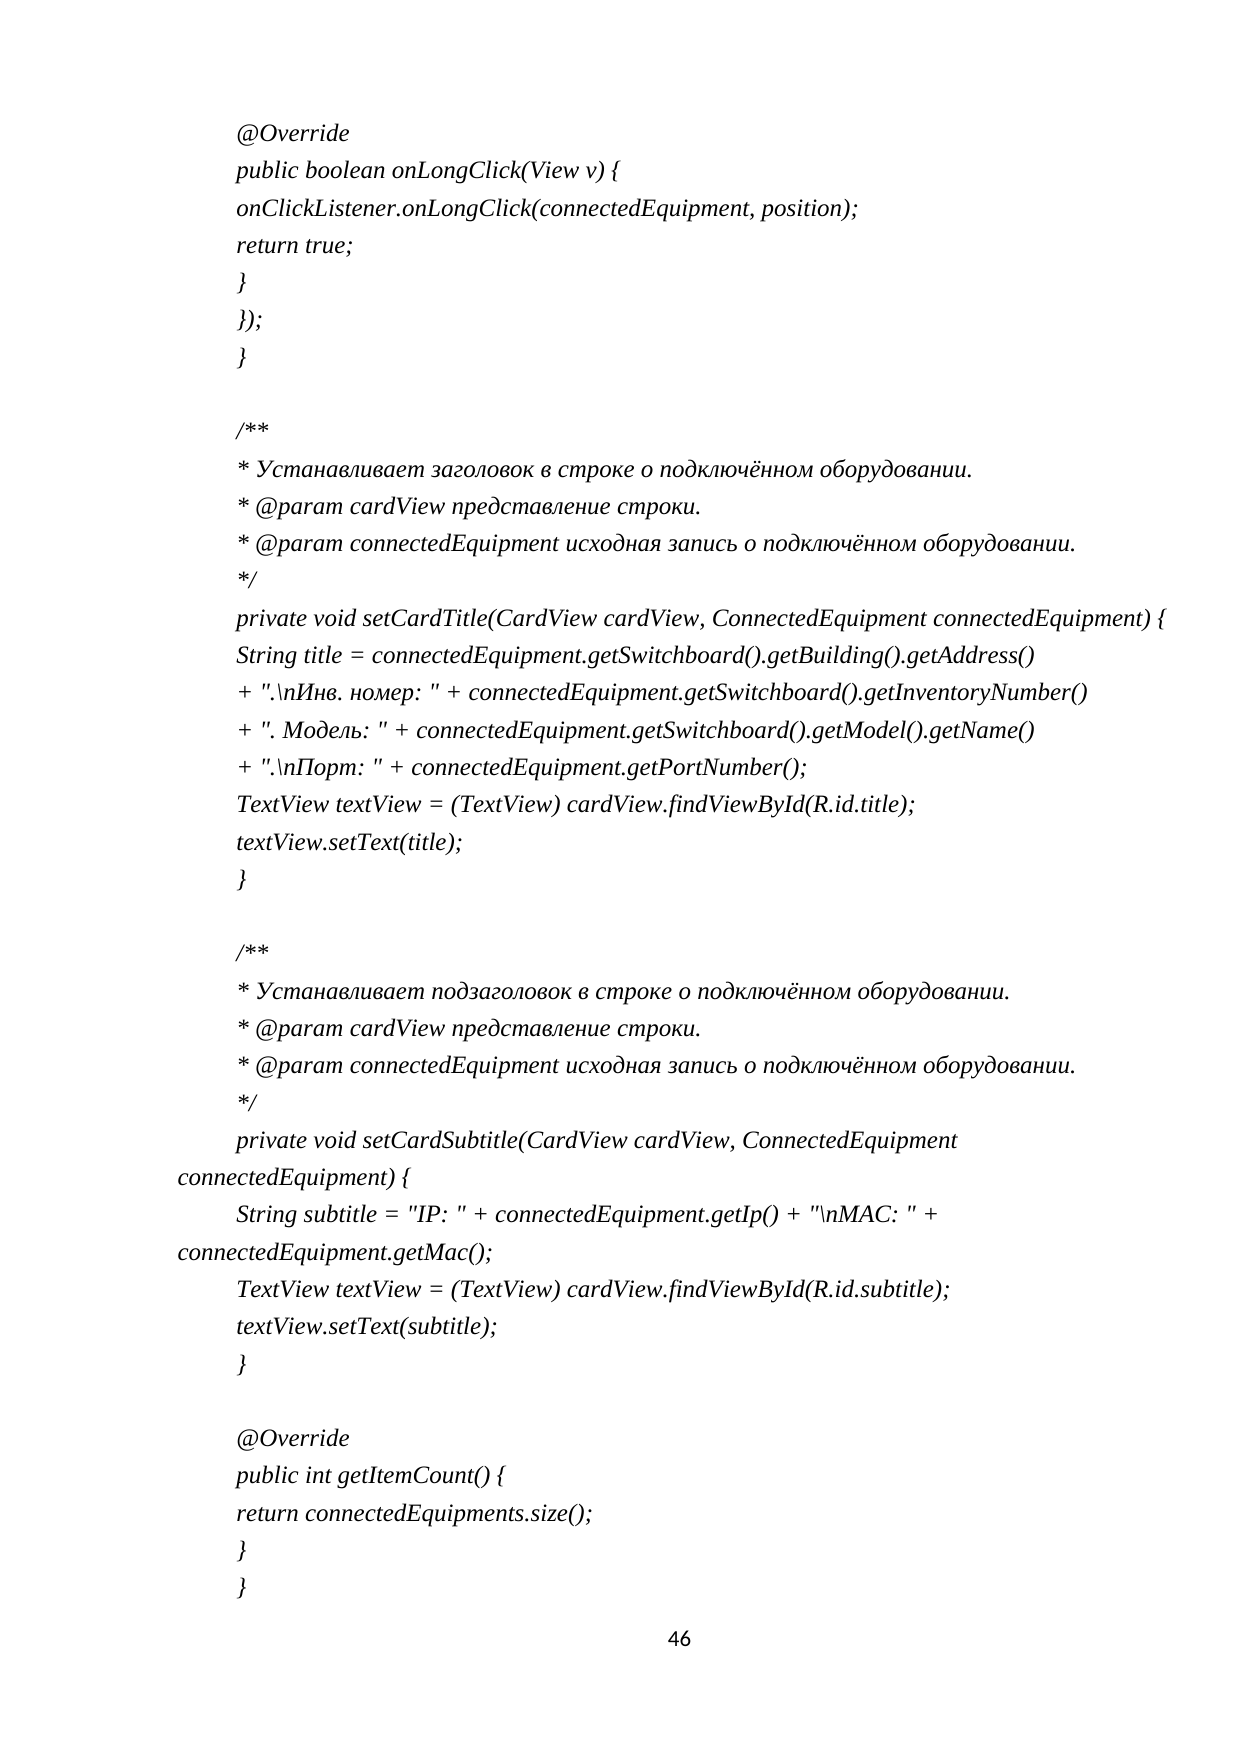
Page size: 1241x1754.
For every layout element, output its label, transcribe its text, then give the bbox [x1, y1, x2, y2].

text String title = connectedEquipment.getSwitchboard().getBuilding().getAddress() [177, 640, 1181, 669]
text * Устанавливает подзаголовок в строке о подключённом оборудовании. [177, 976, 1181, 1004]
text } [177, 864, 1181, 893]
text } [177, 267, 1181, 296]
text + ". Модель: " + connectedEquipment.getSwitchboard().getModel().getName() [177, 715, 1181, 743]
text onClickListener.onLongClick(connectedEquipment, position); [177, 193, 1181, 221]
text TextView textView = (TextView) cardView.findViewById(R.id.title); [177, 789, 1181, 818]
text private void setCardTitle(CardView cardView, ConnectedEquipment connectedEquipment) { [177, 603, 1181, 632]
text * @param cardView представление строки. [177, 491, 1181, 520]
text textView.setText(title); [177, 827, 1181, 855]
text * @param connectedEquipment исходная запись о подключённом оборудовании. [177, 1050, 1181, 1079]
text } [177, 1572, 1181, 1601]
text + ".\nИнв. номер: " + connectedEquipment.getSwitchboard().getInventoryNumber() [177, 677, 1181, 706]
text textView.setText(subtitle); [177, 1311, 1181, 1340]
text public int getItemCount() { [177, 1461, 1181, 1489]
text * @param cardView представление строки. [177, 1013, 1181, 1042]
text TextView textView = (TextView) cardView.findViewById(R.id.subtitle); [177, 1274, 1181, 1303]
text * @param connectedEquipment исходная запись о подключённом оборудовании. [177, 528, 1181, 557]
text public boolean onLongClick(View v) { [177, 155, 1181, 184]
text } [177, 1349, 1181, 1377]
text /** [177, 416, 1181, 445]
text @Override [177, 118, 1181, 147]
text return connectedEquipments.size(); [177, 1498, 1181, 1527]
text return true; [177, 230, 1181, 259]
text */ [177, 566, 1181, 594]
text /** [177, 938, 1181, 967]
text private void setCardSubtitle(CardView cardView, ConnectedEquipment connectedEquipment) { [177, 1125, 1181, 1191]
text * Устанавливает заголовок в строке о подключённом оборудовании. [177, 454, 1181, 482]
text } [177, 342, 1181, 371]
text */ [177, 1088, 1181, 1116]
text }); [177, 304, 1181, 333]
text + ".\nПорт: " + connectedEquipment.getPortNumber(); [177, 752, 1181, 781]
text } [177, 1535, 1181, 1564]
text String subtitle = "IP: " + connectedEquipment.getIp() + "\nMAC: " + connectedEquipment.getMac(); [177, 1199, 1181, 1266]
text @Override [177, 1423, 1181, 1452]
